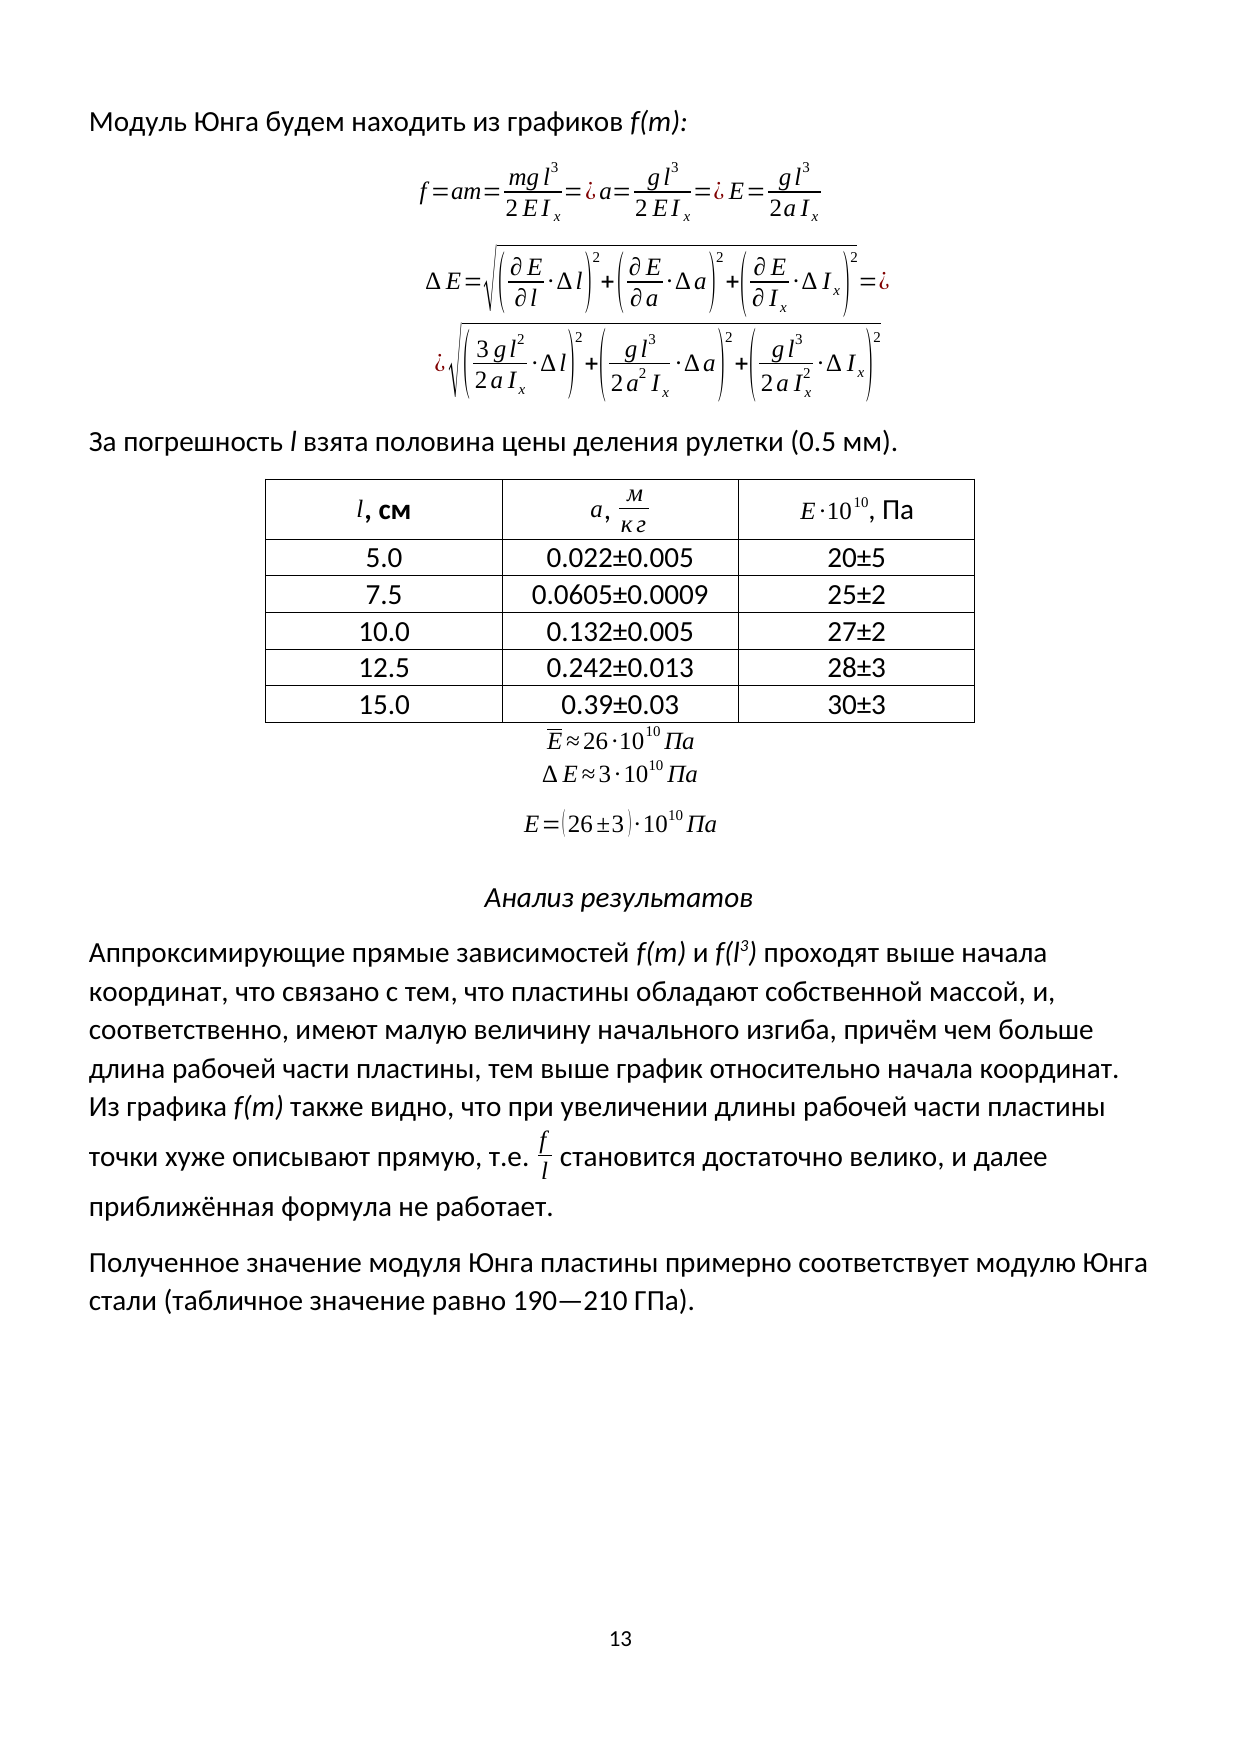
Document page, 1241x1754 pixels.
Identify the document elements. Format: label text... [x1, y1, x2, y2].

table_cell 12.5 [266, 650, 502, 685]
text Полученное значение модуля Юнга пластины примерно соответствует модулю Юнга стали (табличное значение равно 190—210 ГПа). [89, 1244, 1152, 1318]
table_cell 28±3 [739, 650, 974, 685]
text За погрешность l взята половина цены деления рулетки (0.5 мм). [89, 423, 1152, 459]
text Аппроксимирующие прямые зависимостей f(m) и f(l3) проходят выше начала координат, что связано с тем, что пластины обладают собственной массой, и, соответственно, имеют малую величину начального изгиба, причём чем больше длина рабочей части пластины, тем выше график относительно начала координат. Из графика f(m) также видно, что при увеличении длины рабочей части пластины точки хуже описывают прямую, т.е. становится достаточно велико, и далее приближённая формула не работает. [89, 934, 1152, 1224]
table_header , [503, 480, 738, 538]
table_cell 10.0 [266, 613, 502, 648]
table_cell 27±2 [739, 613, 974, 648]
table_cell 0.0605±0.0009 [503, 576, 738, 612]
table_cell 25±2 [739, 576, 974, 612]
table_cell 30±3 [739, 686, 974, 722]
table_cell 0.39±0.03 [503, 686, 738, 722]
text Анализ результатов [89, 879, 1152, 915]
table_cell 7.5 [266, 576, 502, 612]
table_cell 20±5 [739, 540, 974, 575]
table_cell 0.132±0.005 [503, 613, 738, 648]
table_header , см [266, 480, 502, 538]
table_cell 15.0 [266, 686, 502, 722]
table_cell 0.022±0.005 [503, 540, 738, 575]
table_cell 0.242±0.013 [503, 650, 738, 685]
table_header , Па [739, 480, 974, 538]
text Модуль Юнга будем находить из графиков f(m): [89, 103, 1152, 139]
table_cell 5.0 [266, 540, 502, 575]
